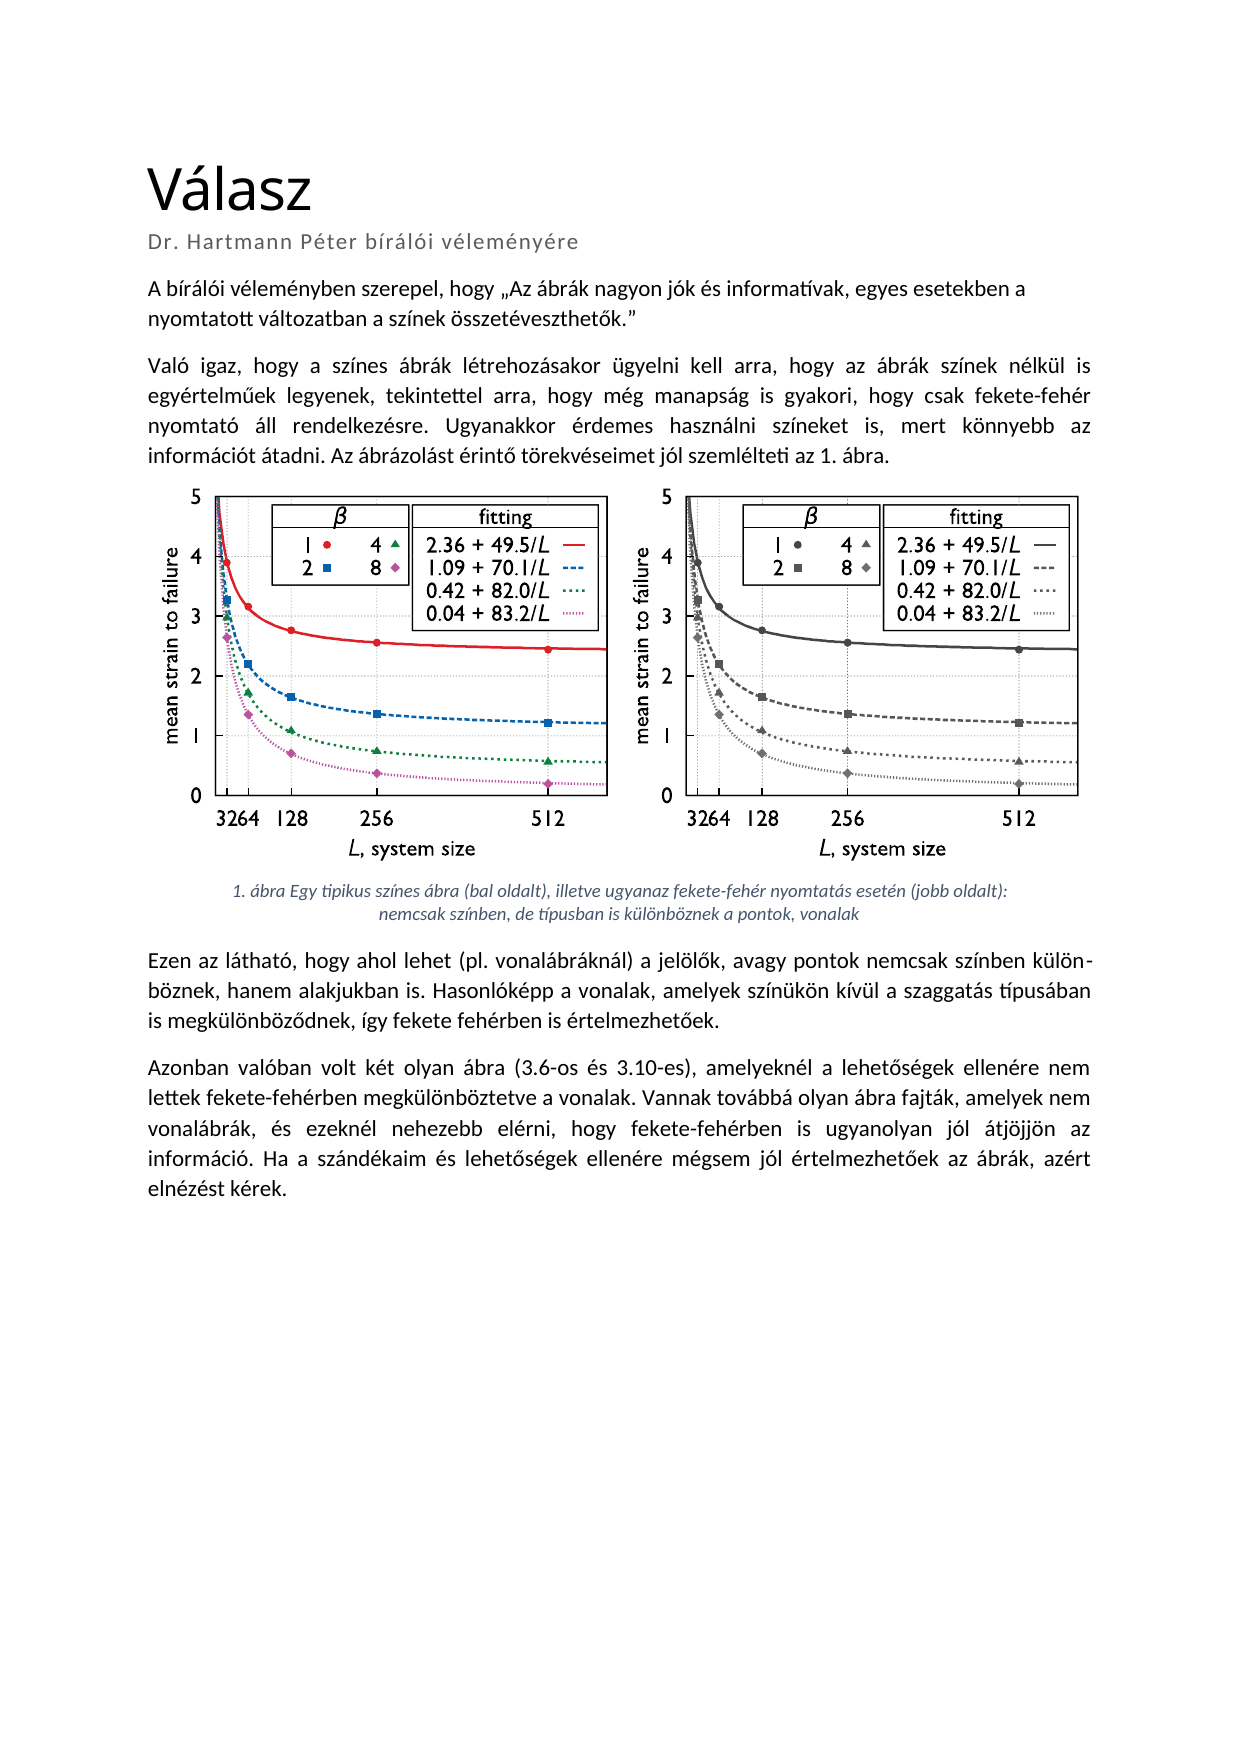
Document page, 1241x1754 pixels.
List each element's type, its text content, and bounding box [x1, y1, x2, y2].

text Azonban valóban volt két olyan ábra (3.6-os és 3.10-es), amelyeknél a lehetőségek ellenére nem lettek fekete-fehérben megkülönböztetve a vonalak. Vannak továbbá olyan ábra fajták, amelyek nem vonalábrák, és ezeknél nehezebb elérni, hogy fekete-fehérben is ugyanolyan jól átjöjjön az információ. Ha a szándékaim és lehetőségek ellenére mégsem jól értelmezhetőek az ábrák, azért elnézést kérek. [148, 1053, 1093, 1202]
text A bírálói véleményben szerepel, hogy „Az ábrák nagyon jók és informatívak, egyes esetekben a nyomtatott változatban a színek összetéveszthetők.” [148, 274, 1093, 332]
subtitle Dr. Hartmann Péter bírálói véleményére [148, 227, 1093, 255]
text Való igaz, hogy a színes ábrák létrehozásakor ügyelni kell arra, hogy az ábrák színek nélkül is egyértelműek legyenek, tekintettel arra, hogy még manapság is gyakori, hogy csak fekete-fehér nyomtató áll rendelkezésre. Ugyanakkor érdemes használni színeket is, mert könnyebb az információt átadni. Az ábrázolást érintő törekvéseimet jól szemlélteti az 1. ábra. [148, 351, 1093, 470]
text Ezen az látható, hogy ahol lehet (pl. vonalábráknál) a jelölők, avagy pontok nemcsak színben különböznek, hanem alakjukban is. Hasonlóképp a vonalak, amelyek színükön kívül a szaggatás típusában is megkülönböződnek, így fekete fehérben is értelmezhetőek. [148, 946, 1093, 1034]
title Válasz [148, 148, 1093, 227]
